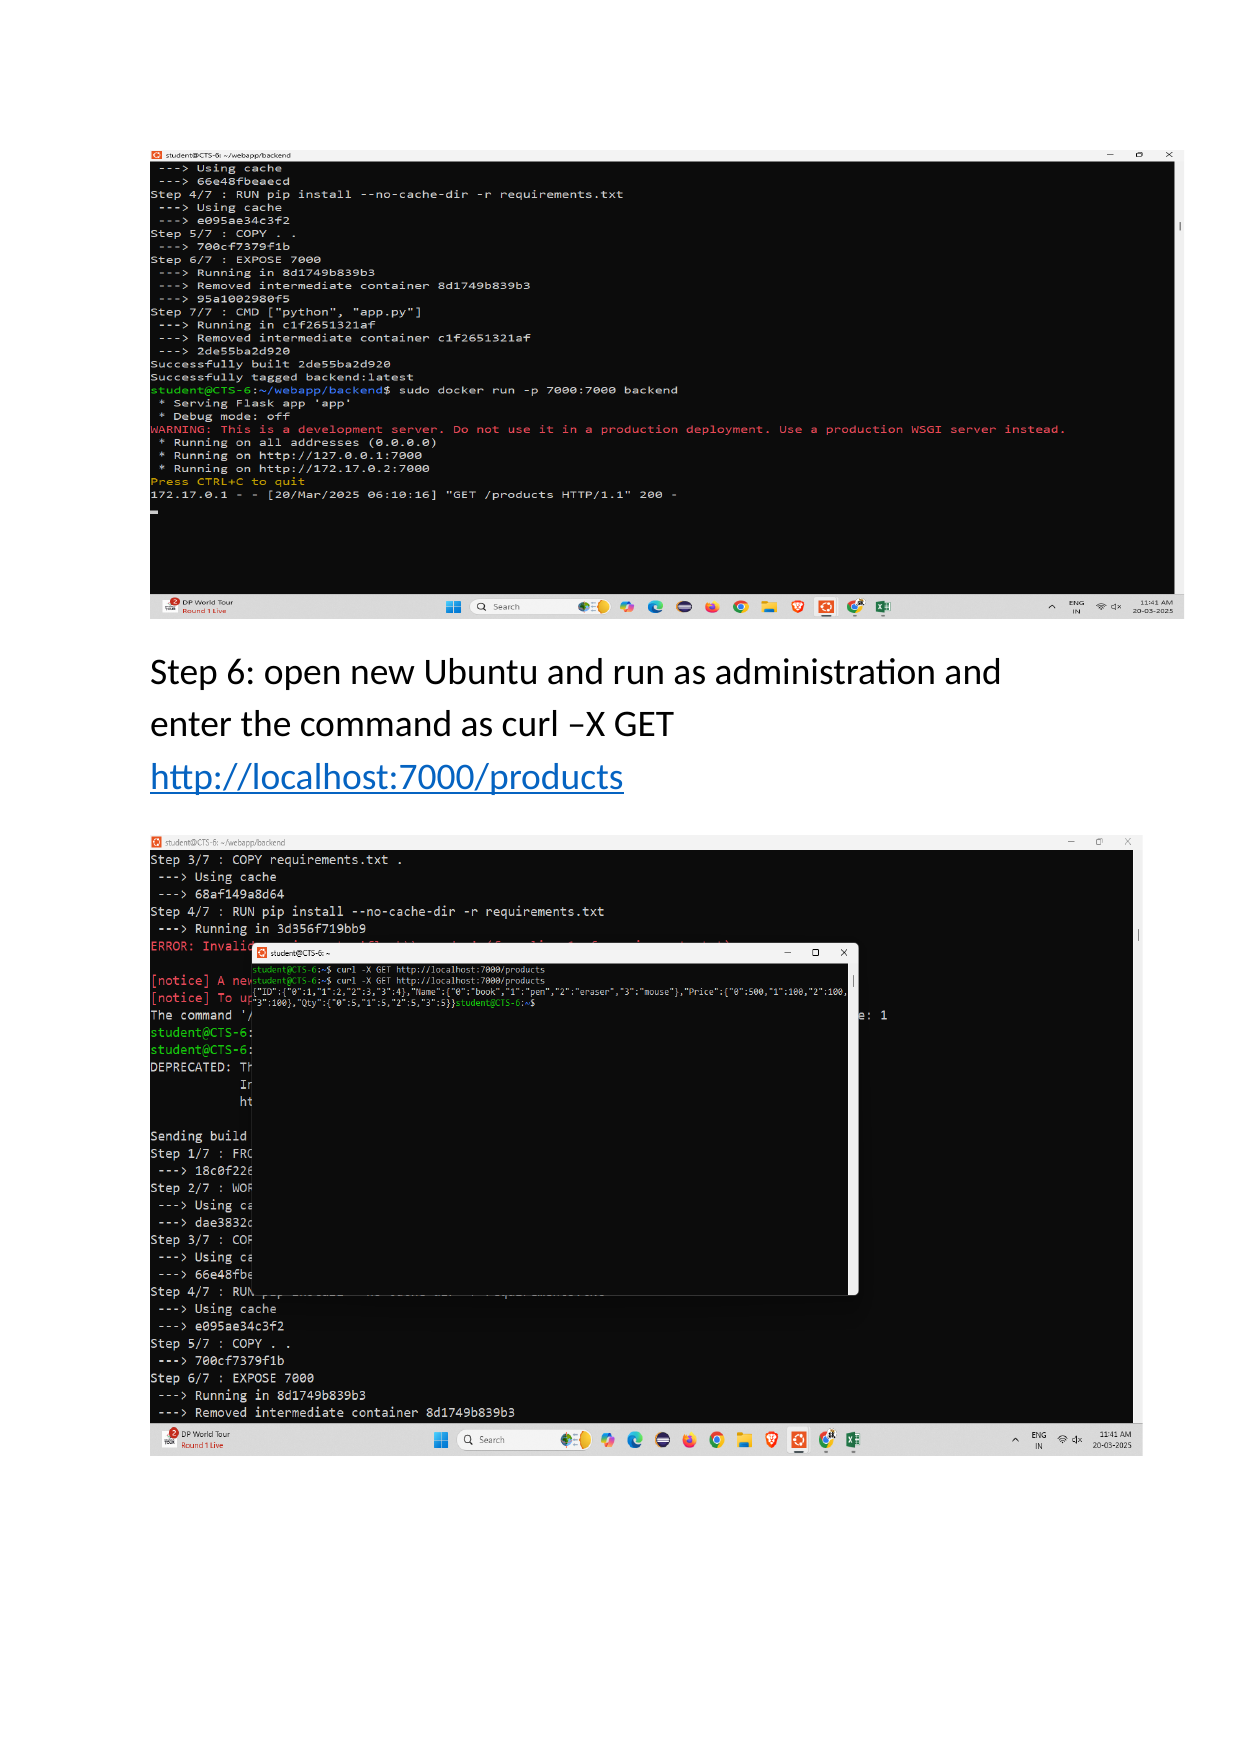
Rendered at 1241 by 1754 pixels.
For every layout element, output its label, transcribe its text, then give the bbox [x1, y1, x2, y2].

text Step 6: open new Ubuntu and run as administration and enter the command as curl –X GET http://localhost:7000/products [150, 648, 1090, 799]
picture [150, 835, 1143, 1456]
picture [150, 150, 1185, 619]
